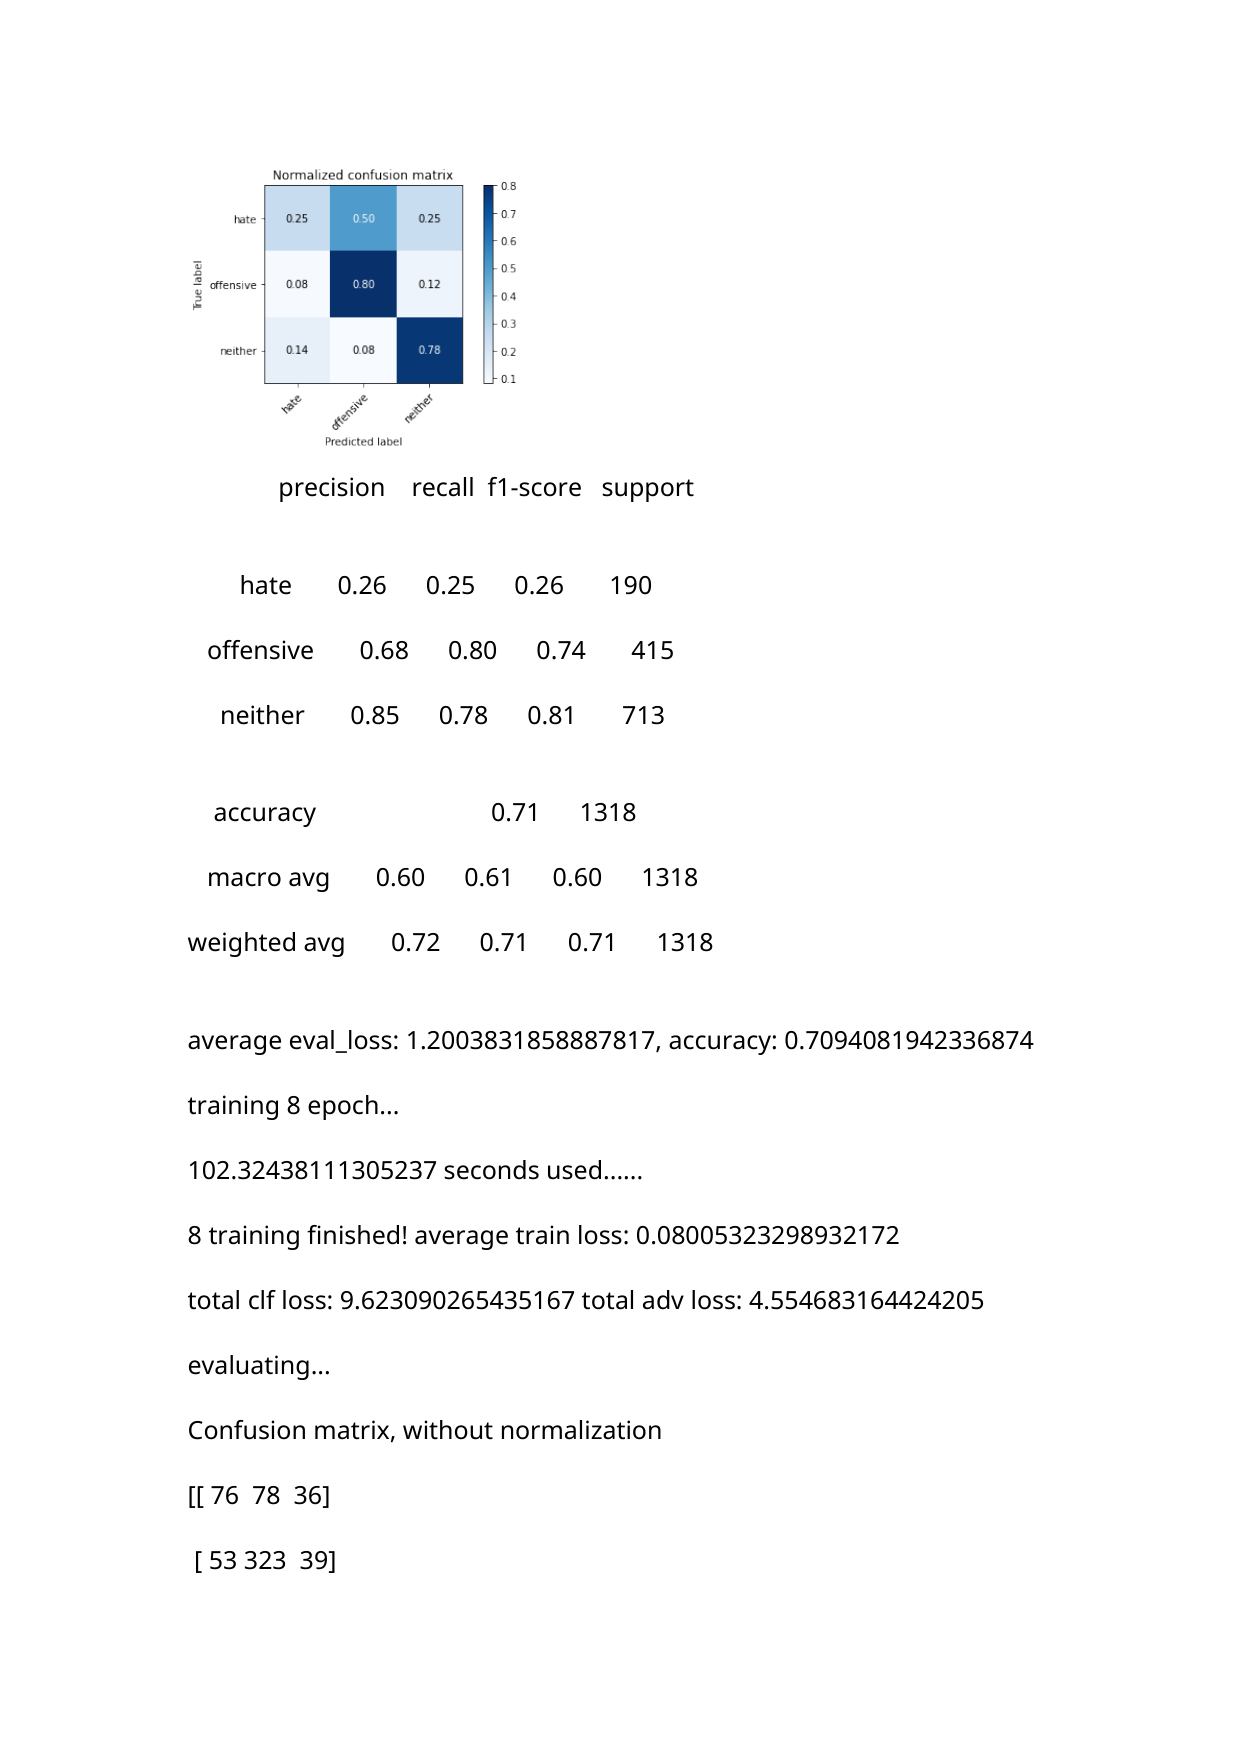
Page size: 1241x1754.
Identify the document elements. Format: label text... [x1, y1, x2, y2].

text Confusion matrix, without normalization [187, 1397, 1053, 1462]
text total clf loss: 9.623090265435167 total adv loss: 4.554683164424205 [187, 1267, 1053, 1332]
text hate 0.26 0.25 0.26 190 [187, 552, 1053, 617]
text [ 53 323 39] [187, 1527, 1053, 1592]
text average eval_loss: 1.2003831858887817, accuracy: 0.7094081942336874 [187, 1007, 1053, 1072]
text [[ 76 78 36] [187, 1462, 1053, 1527]
text macro avg 0.60 0.61 0.60 1318 [187, 844, 1053, 909]
text precision recall f1-score support [187, 454, 1053, 519]
text evaluating... [187, 1332, 1053, 1397]
text accuracy 0.71 1318 [187, 779, 1053, 844]
text 8 training finished! average train loss: 0.08005323298932172 [187, 1202, 1053, 1267]
text offensive 0.68 0.80 0.74 415 [187, 617, 1053, 682]
text training 8 epoch... [187, 1072, 1053, 1137]
text 102.32438111305237 seconds used...... [187, 1137, 1053, 1202]
text weighted avg 0.72 0.71 0.71 1318 [187, 909, 1053, 974]
text neither 0.85 0.78 0.81 713 [187, 682, 1053, 747]
picture [187, 162, 524, 454]
